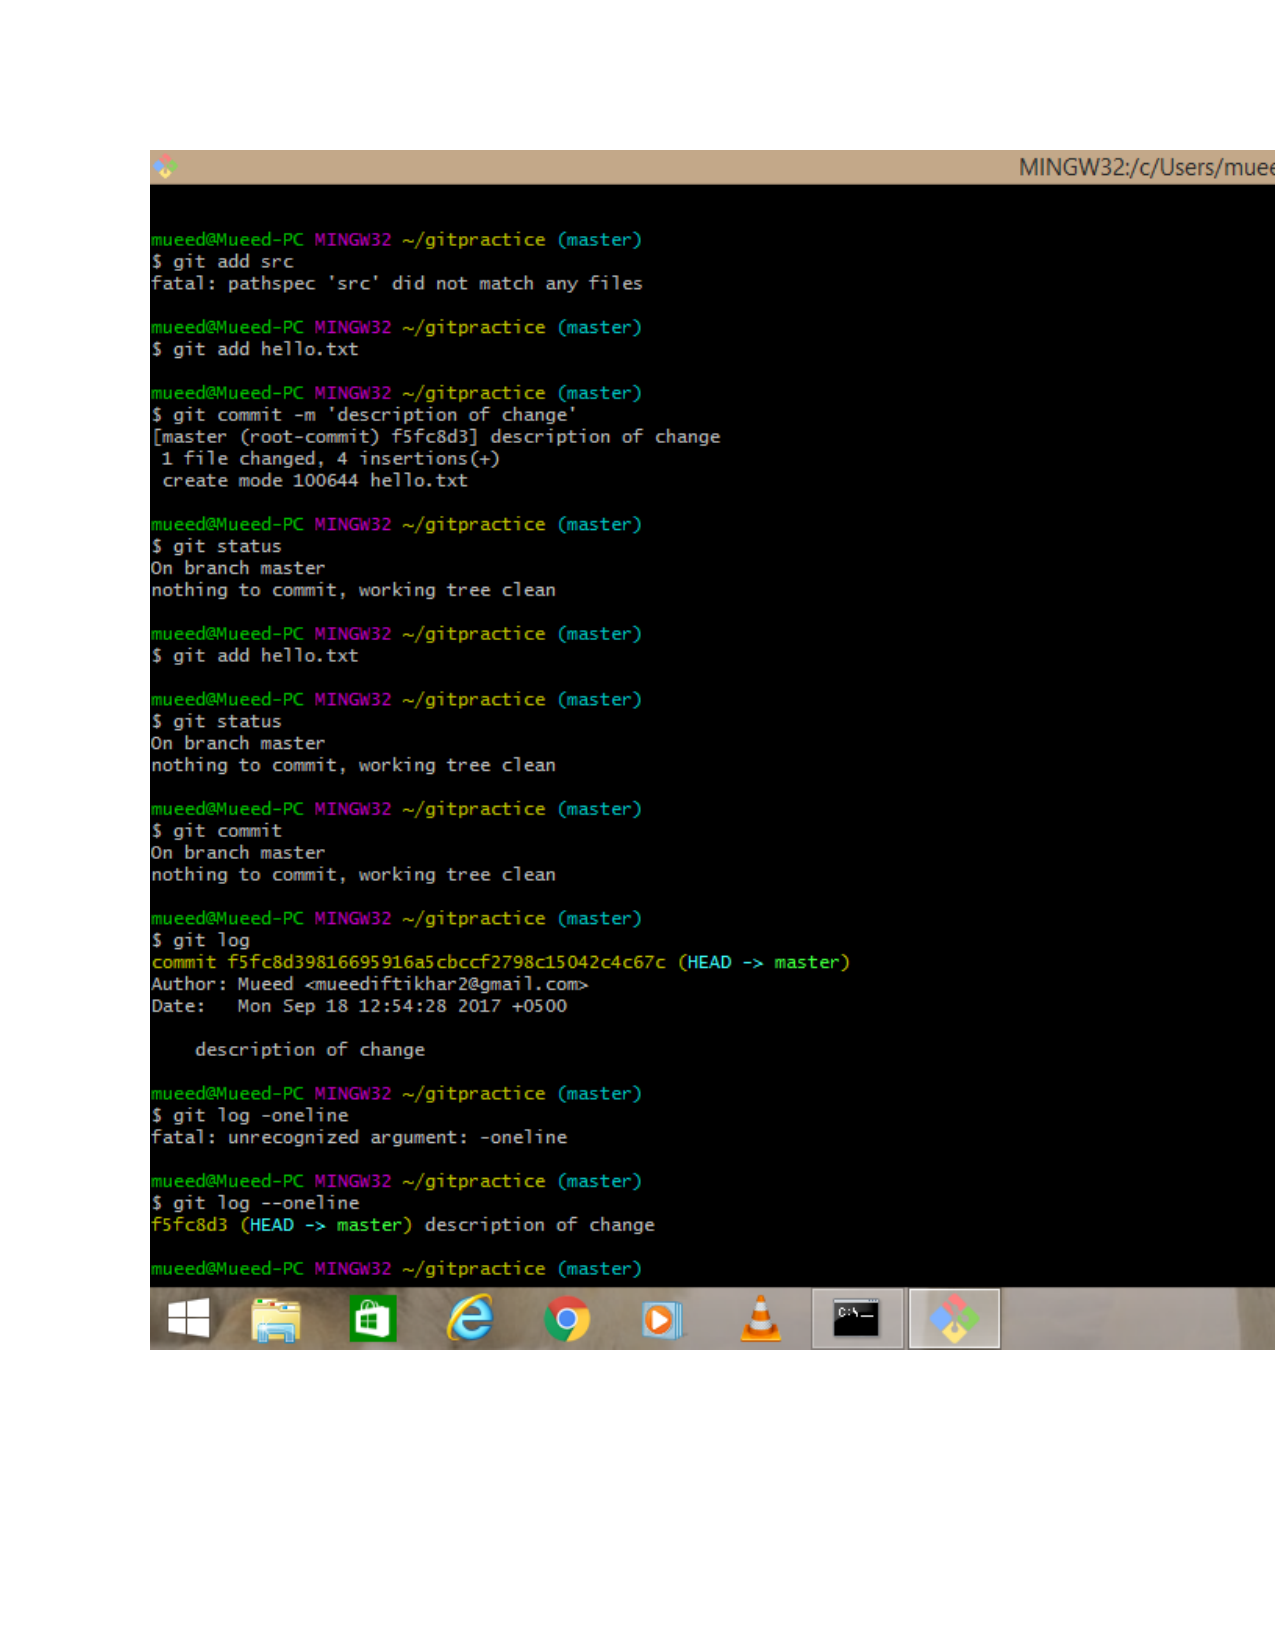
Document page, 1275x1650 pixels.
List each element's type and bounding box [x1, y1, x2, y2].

picture [150, 150, 1275, 1350]
